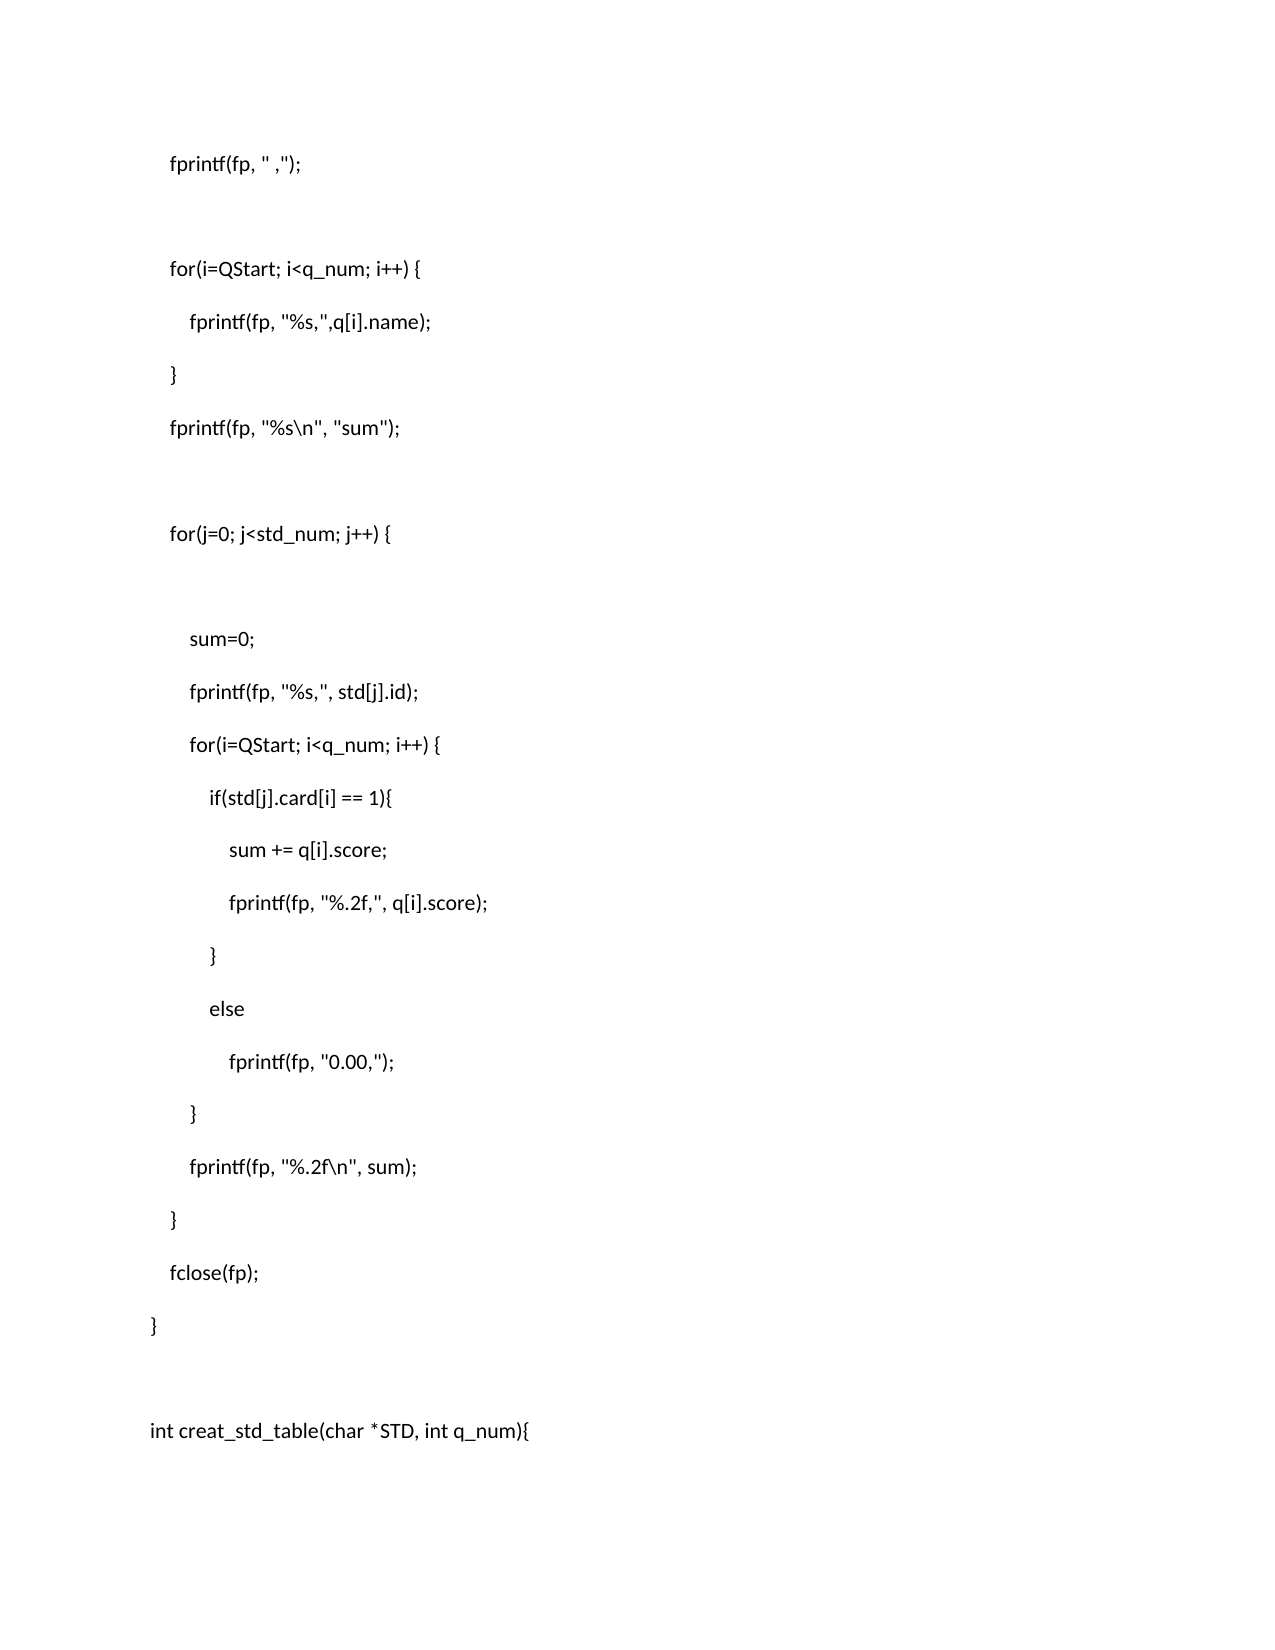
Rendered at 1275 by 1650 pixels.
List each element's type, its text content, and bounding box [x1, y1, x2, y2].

text sum += q[i].score; [150, 837, 1125, 863]
text } [150, 1312, 1125, 1338]
text fprintf(fp, " ,"); [150, 150, 1125, 177]
text fprintf(fp, "%s,", std[j].id); [150, 678, 1125, 705]
text } [150, 361, 1125, 388]
text if(std[j].card[i] == 1){ [150, 784, 1125, 810]
text for(j=0; j<std_num; j++) { [150, 520, 1125, 546]
text fprintf(fp, "%s\n", "sum"); [150, 414, 1125, 441]
text } [150, 1101, 1125, 1127]
text int creat_std_table(char *STD, int q_num){ [150, 1417, 1125, 1444]
text else [150, 995, 1125, 1022]
text fprintf(fp, "%.2f,", q[i].score); [150, 889, 1125, 916]
text fclose(fp); [150, 1259, 1125, 1286]
text } [150, 1206, 1125, 1233]
text for(i=QStart; i<q_num; i++) { [150, 731, 1125, 758]
text } [150, 942, 1125, 969]
text sum=0; [150, 625, 1125, 652]
text fprintf(fp, "%s,",q[i].name); [150, 308, 1125, 335]
text fprintf(fp, "%.2f\n", sum); [150, 1153, 1125, 1180]
text fprintf(fp, "0.00,"); [150, 1048, 1125, 1074]
text for(i=QStart; i<q_num; i++) { [150, 256, 1125, 282]
